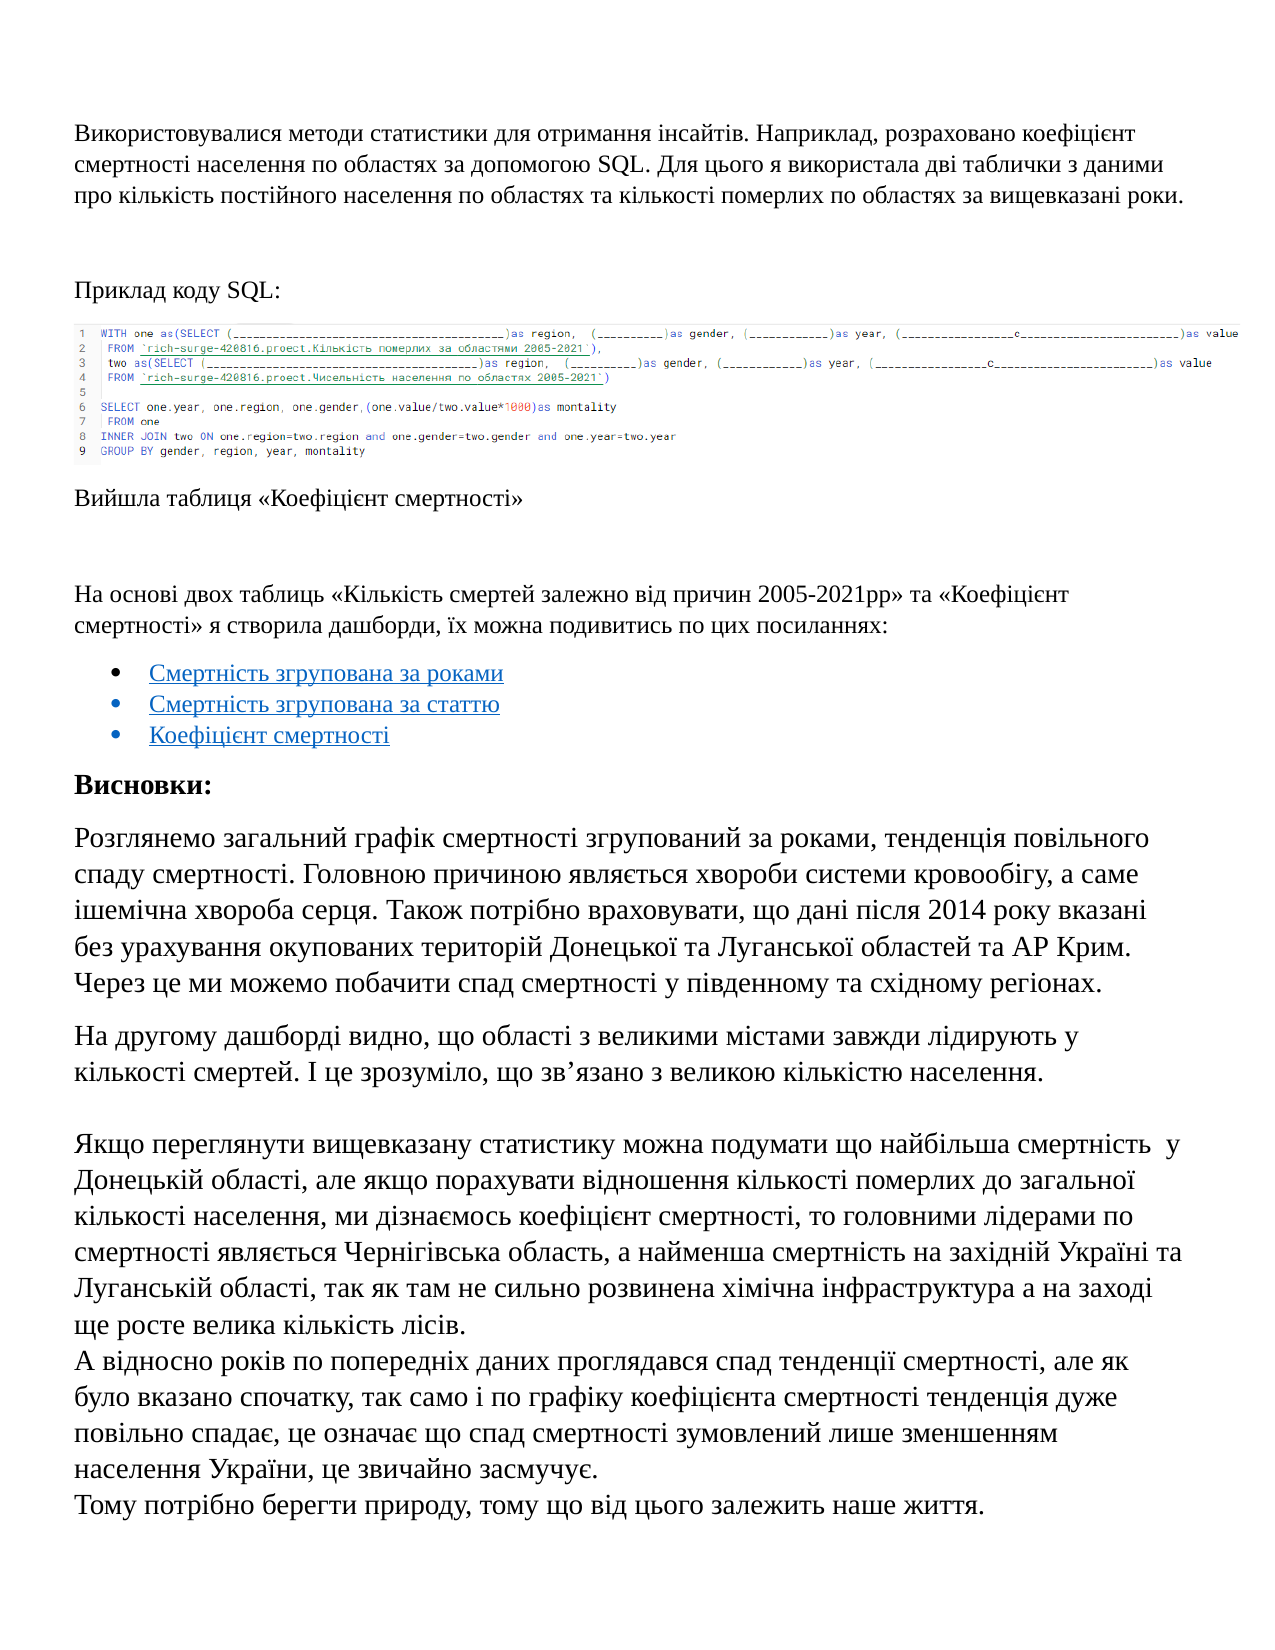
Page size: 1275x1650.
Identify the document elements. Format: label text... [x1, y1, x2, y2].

list Тому потрібно берегти природу, тому що від цього залежить наше життя. [74, 1487, 1186, 1521]
text Вийшла таблиця «Коефіцієнт смертності» [74, 483, 1186, 512]
picture [73, 323, 1241, 465]
text Висновки: [74, 767, 1186, 801]
text Розглянемо загальний графік смертності згрупований за роками, тенденція повільного спаду смертності. Головною причиною являється хвороби системи кровообігу, а саме ішемічна хвороба серця. Також потрібно враховувати, що дані після 2014 року вказані без урахування окупованих територій Донецької та Луганської областей та АР Крим. Через це ми можемо побачити спад смертності у південному та східному регіонах. [74, 820, 1186, 998]
list Смертність згрупована за роками [111, 658, 1186, 686]
list А відносно років по попередніх даних проглядався спад тенденції смертності, але як було вказано спочатку, так само і по графіку коефіцієнта смертності тенденція дуже повільно спадає, це означає що спад смертності зумовлений лише зменшенням населення України, це звичайно засмучує. [74, 1343, 1186, 1485]
list Якщо переглянути вищевказану статистику можна подумати що найбільша смертність у Донецькій області, але якщо порахувати відношення кількості померлих до загальної кількості населення, ми дізнаємось коефіцієнт смертності, то головними лідерами по смертності являється Чернігівська область, а найменша смертність на західній Україні та Луганській області, так як там не сильно розвинена хімічна інфраструктура а на заході ще росте велика кількість лісів. [74, 1126, 1186, 1340]
text На основі двох таблиць «Кількість смертей залежно від причин 2005-2021рр» та «Коефіцієнт смертності» я створила дашборди, їх можна подивитись по цих посиланнях: [74, 579, 1186, 639]
text Приклад коду SQL: [74, 276, 1186, 304]
list Смертність згрупована за статтю [111, 689, 1186, 717]
list Коефіцієнт смертності [111, 720, 1186, 748]
text Використовувалися методи статистики для отримання інсайтів. Наприклад, розраховано коефіцієнт смертності населення по областях за допомогою SQL. Для цього я використала дві таблички з даними про кількість постійного населення по областях та кількості померлих по областях за вищевказані роки. [74, 118, 1186, 209]
list На другому дашборді видно, що області з великими містами завжди лідирують у кількості смертей. І це зрозуміло, що зв’язано з великою кількістю населення. [74, 1018, 1186, 1087]
